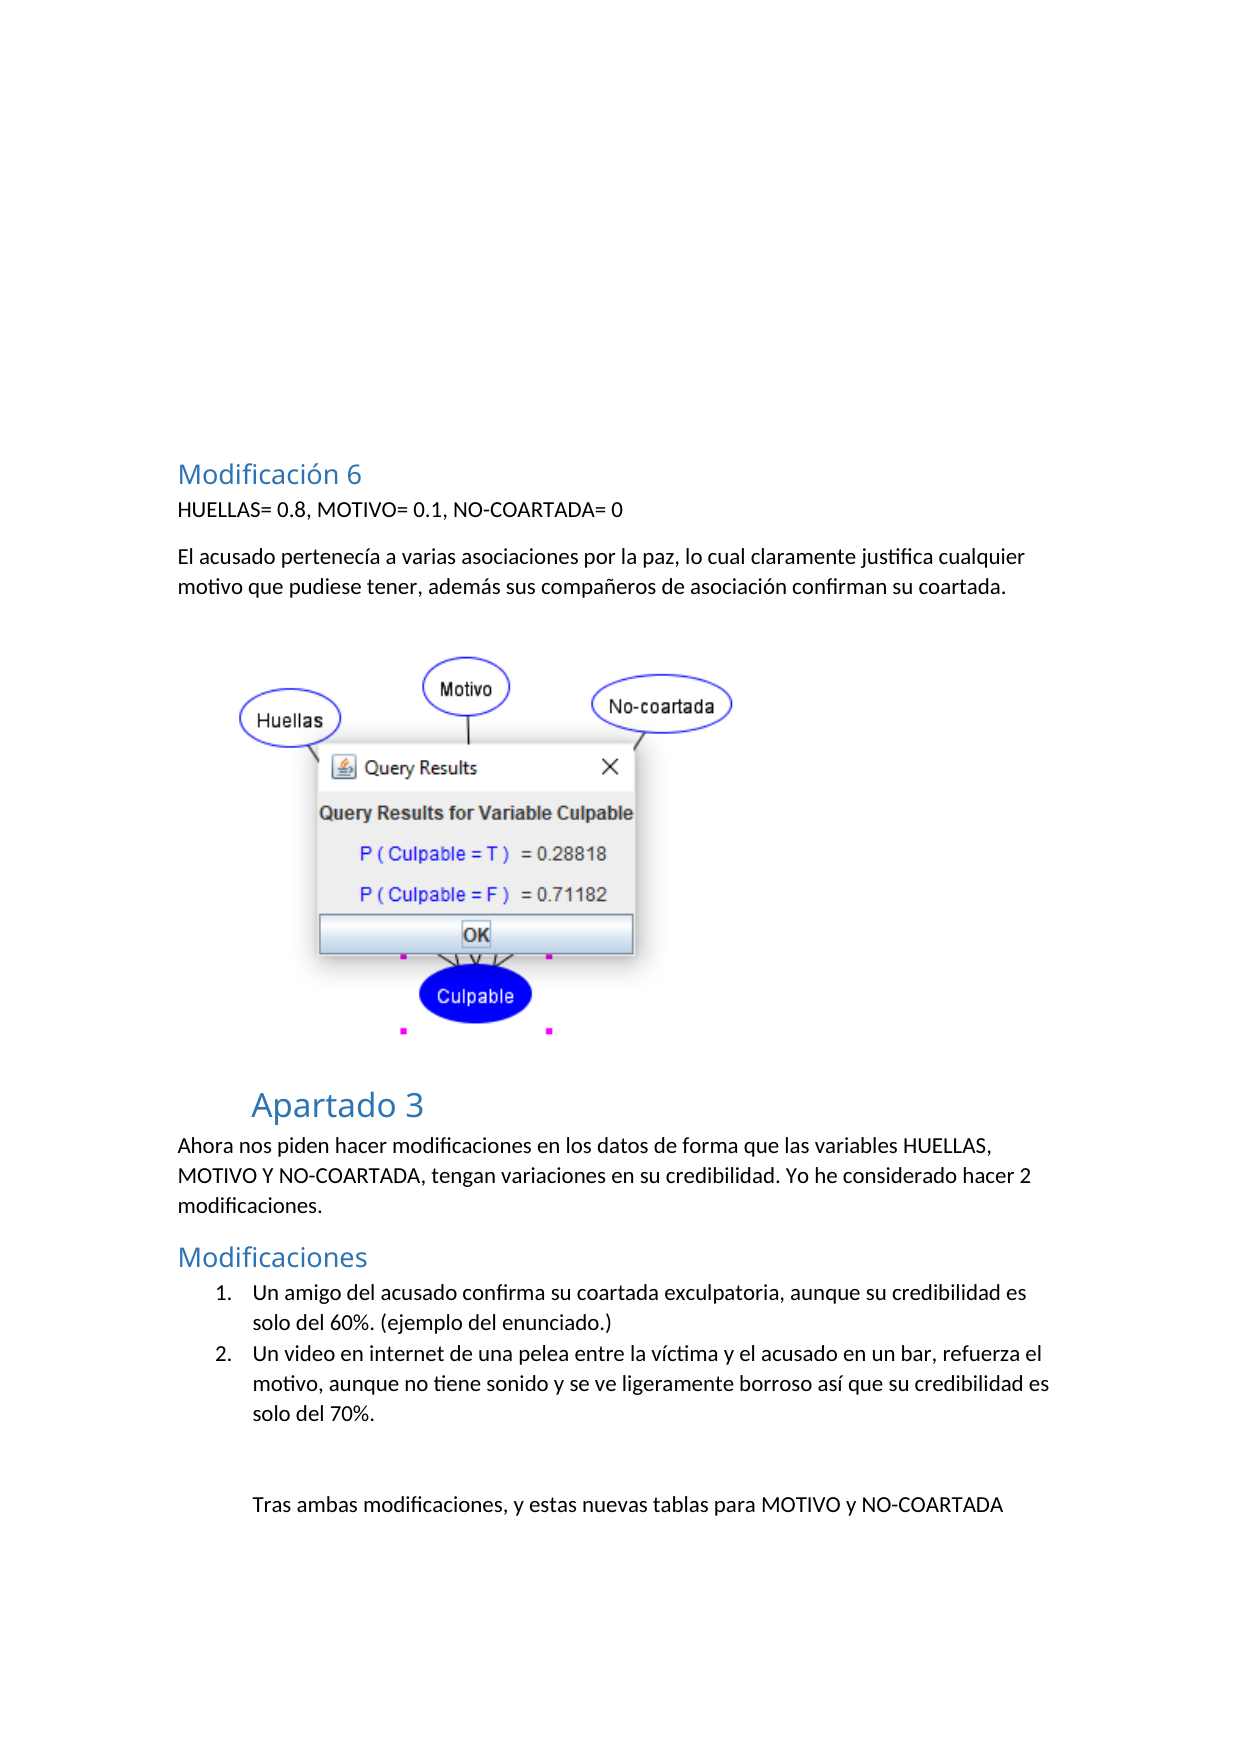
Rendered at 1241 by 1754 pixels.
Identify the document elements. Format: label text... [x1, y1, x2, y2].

text HUELLAS= 0.8, MOTIVO= 0.1, NO-COARTADA= 0 [177, 495, 1063, 523]
picture [177, 619, 770, 1055]
text El acusado pertenecía a varias asociaciones por la paz, lo cual claramente justifica cualquier motivo que pudiese tener, además sus compañeros de asociación confirman su coartada. [177, 542, 1063, 600]
list Tras ambas modificaciones, y estas nuevas tablas para MOTIVO y NO-COARTADA [252, 1490, 1063, 1518]
list Un video en internet de una pelea entre la víctima y el acusado en un bar, refuerza el motivo, aunque no tiene sonido y se ve ligeramente borroso así que su credibilidad es solo del 70%. [215, 1339, 1063, 1427]
subtitle Modificaciones [177, 1238, 1063, 1275]
list Un amigo del acusado confirma su coartada exculpatoria, aunque su credibilidad es solo del 60%. (ejemplo del enunciado.) [215, 1278, 1063, 1336]
subtitle Modificación 6 [177, 455, 1063, 492]
text Ahora nos piden hacer modificaciones en los datos de forma que las variables HUELLAS, MOTIVO Y NO-COARTADA, tengan variaciones en su credibilidad. Yo he considerado hacer 2 modificaciones. [177, 1131, 1063, 1219]
subtitle Apartado 3 [177, 1082, 1063, 1128]
